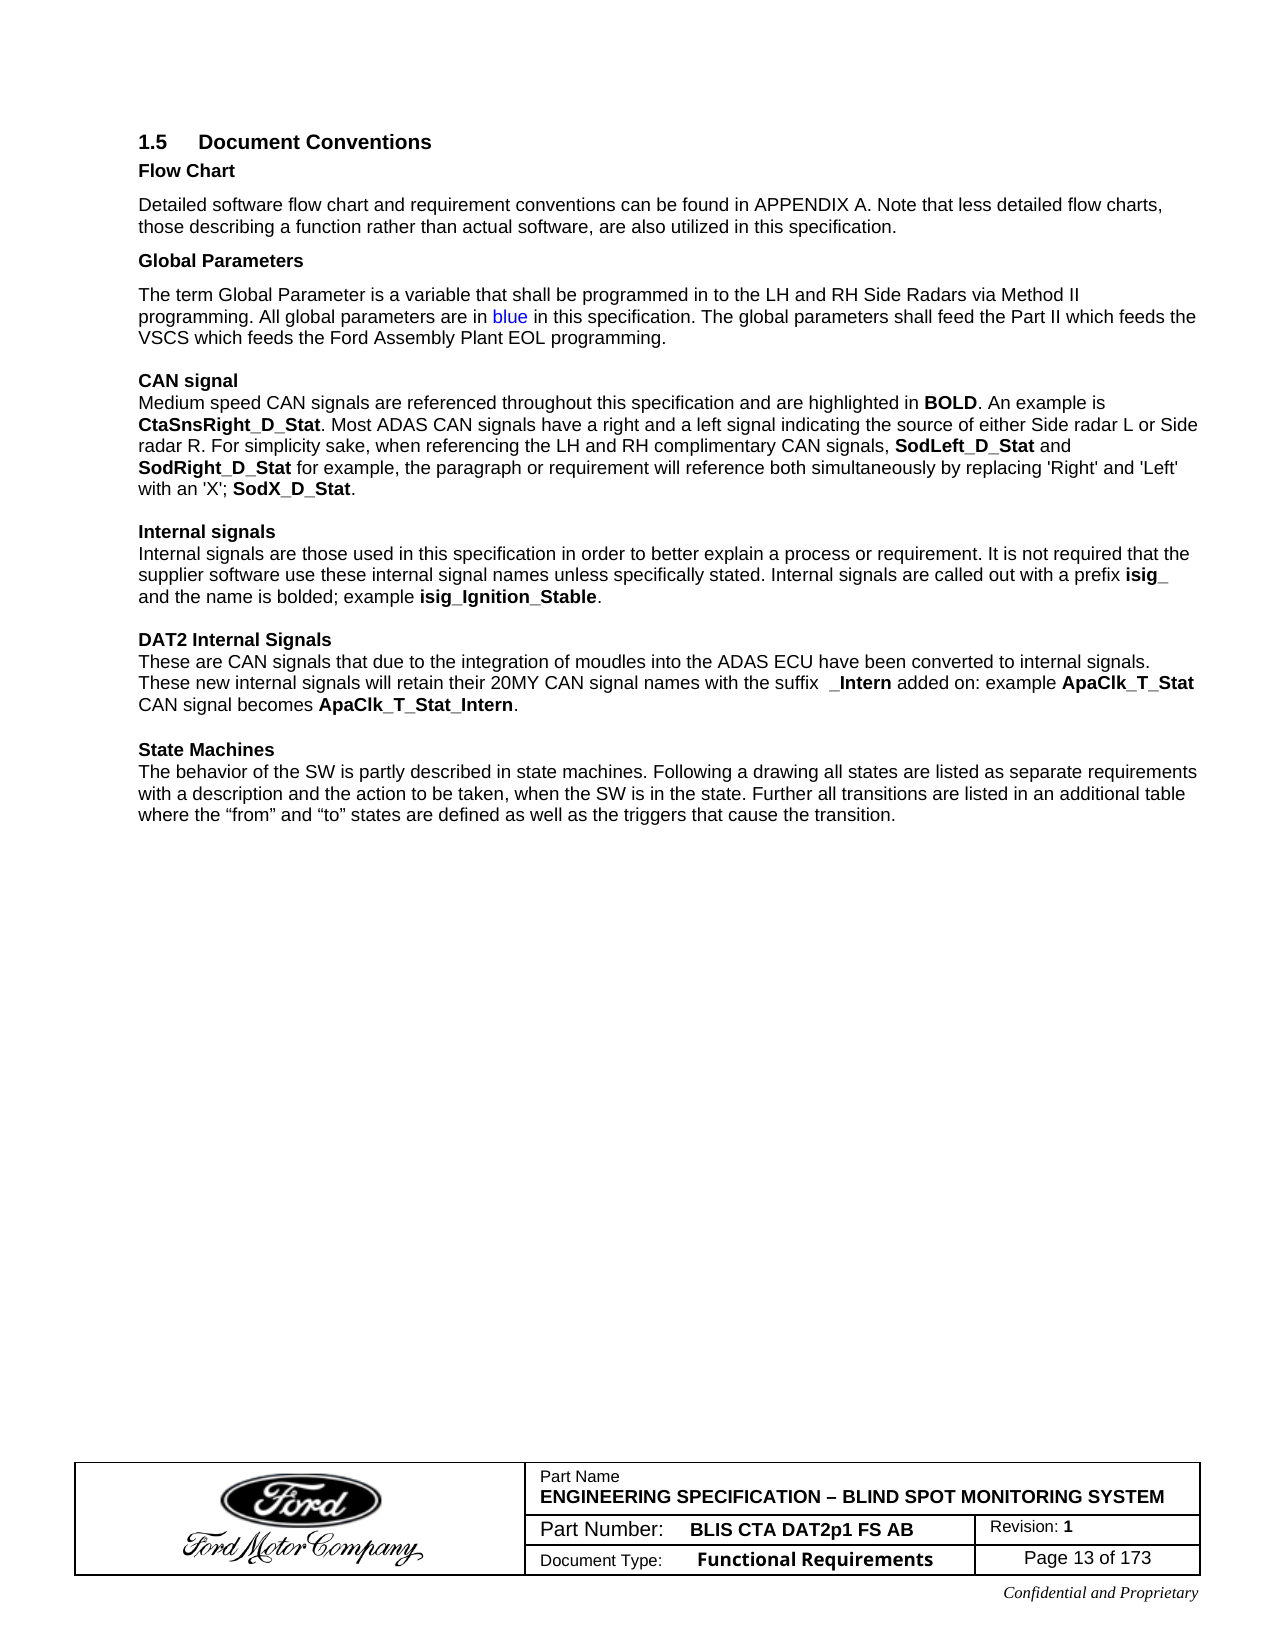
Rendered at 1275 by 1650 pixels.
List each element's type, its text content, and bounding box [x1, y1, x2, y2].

text The term Global Parameter is a variable that shall be programmed in to the LH and RH Side Radars via Method II programming. All global parameters are in blue in this specification. The global parameters shall feed the Part II which feeds the VSCS which feeds the Ford Assembly Plant EOL programming. [138, 284, 1200, 349]
list Global Parameters [138, 250, 1200, 271]
text CAN signal [138, 370, 1200, 392]
picture [135, 1470, 465, 1574]
text Internal signals [138, 521, 1200, 543]
text Medium speed CAN signals are referenced throughout this specification and are highlighted in BOLD. An example is CtaSnsRight_D_Stat. Most ADAS CAN signals have a right and a left signal indicating the source of either Side radar L or Side radar R. For simplicity sake, when referencing the LH and RH complimentary CAN signals, SodLeft_D_Stat and SodRight_D_Stat for example, the paragraph or requirement will reference both simultaneously by replacing 'Right' and 'Left' with an 'X'; SodX_D_Stat. [138, 392, 1200, 499]
text The behavior of the SW is partly described in state machines. Following a drawing all states are listed as separate requirements with a description and the action to be taken, when the SW is in the state. Further all transitions are listed in an additional table where the “from” and “to” states are defined as well as the triggers that cause the transition. [138, 761, 1200, 825]
list Detailed software flow chart and requirement conventions can be found in APPENDIX A. Note that less detailed flow charts, those describing a function rather than actual software, are also utilized in this specification. [138, 194, 1200, 237]
list Flow Chart [138, 160, 1200, 182]
subtitle Document Conventions [138, 130, 1200, 154]
text Internal signals are those used in this specification in order to better explain a process or requirement. It is not required that the supplier software use these internal signal names unless specifically stated. Internal signals are called out with a prefix isig_ and the name is bolded; example isig_Ignition_Stable. [138, 543, 1200, 607]
text These are CAN signals that due to the integration of moudles into the ADAS ECU have been converted to internal signals. These new internal signals will retain their 20MY CAN signal names with the suffix _Intern added on: example ApaClk_T_Stat CAN signal becomes ApaClk_T_Stat_Intern. [138, 651, 1200, 715]
text DAT2 Internal Signals [138, 629, 1200, 651]
text State Machines [138, 739, 1200, 761]
